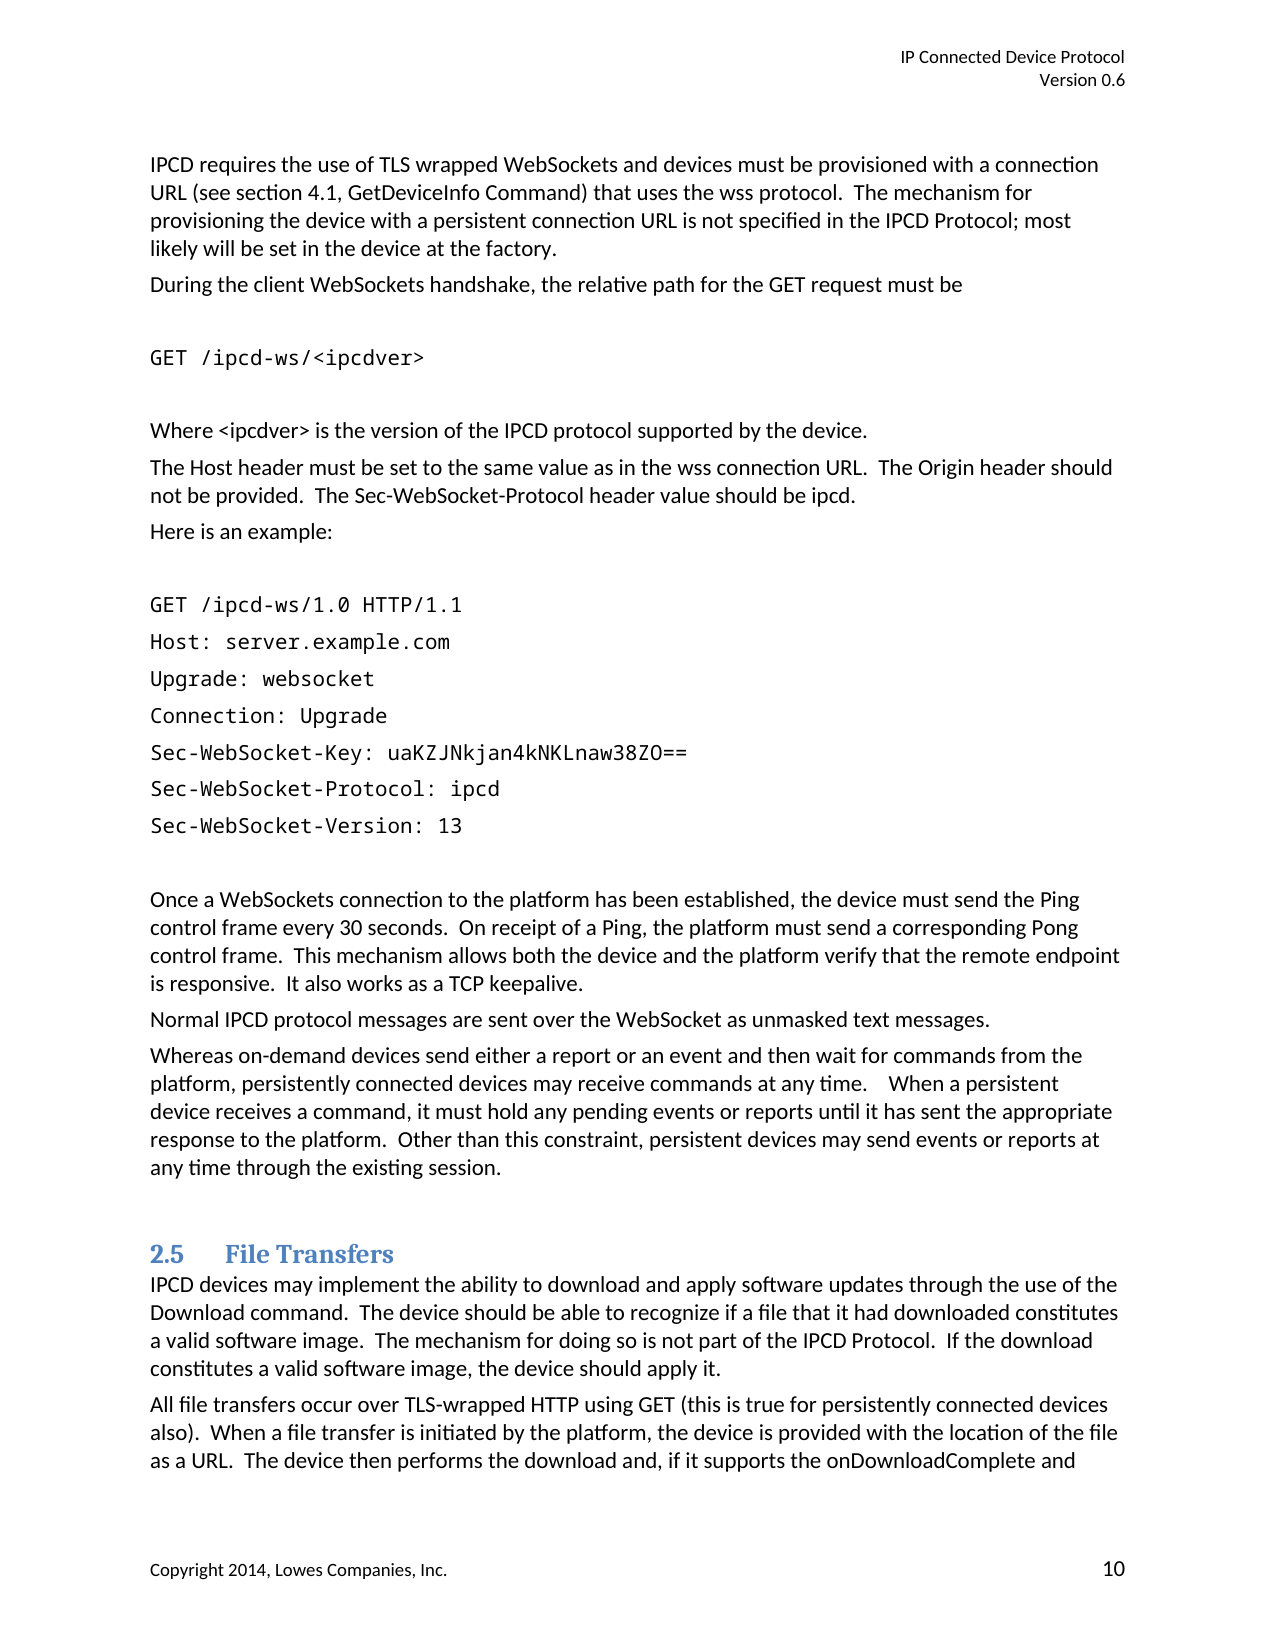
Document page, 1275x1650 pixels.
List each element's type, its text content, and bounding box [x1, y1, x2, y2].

text Once a WebSockets connection to the platform has been established, the device must send the Ping control frame every 30 seconds. On receipt of a Ping, the platform must send a corresponding Pong control frame. This mechanism allows both the device and the platform verify that the remote endpoint is responsive. It also works as a TCP keepalive. [150, 885, 1125, 997]
text GET /ipcd-ws/1.0 HTTP/1.1 [150, 591, 1125, 619]
subtitle 2.5 File Transfers [150, 1239, 1125, 1270]
text IPCD requires the use of TLS wrapped WebSockets and devices must be provisioned with a connection URL (see section 4.1, GetDeviceInfo Command) that uses the wss protocol. The mechanism for provisioning the device with a persistent connection URL is not specified in the IPCD Protocol; most likely will be set in the device at the factory. [150, 150, 1125, 262]
text GET /ipcd-ws/<ipcdver> [150, 343, 1125, 372]
text Connection: Upgrade [150, 701, 1125, 729]
text During the client WebSockets handshake, the relative path for the GET request must be [150, 270, 1125, 298]
text Sec-WebSocket-Version: 13 [150, 811, 1125, 839]
text Upgrade: websocket [150, 664, 1125, 692]
text Here is an example: [150, 517, 1125, 545]
text Sec-WebSocket-Protocol: ipcd [150, 774, 1125, 803]
text Where <ipcdver> is the version of the IPCD protocol supported by the device. [150, 417, 1125, 445]
text IPCD devices may implement the ability to download and apply software updates through the use of the Download command. The device should be able to recognize if a file that it had downloaded constitutes a valid software image. The mechanism for doing so is not part of the IPCD Protocol. If the download constitutes a valid software image, the device should apply it. [150, 1270, 1125, 1382]
text Whereas on-demand devices send either a report or an event and then wait for commands from the platform, persistently connected devices may receive commands at any time. When a persistent device receives a command, it must hold any pending events or reports until it has sent the appropriate response to the platform. Other than this constraint, persistent devices may send events or reports at any time through the existing session. [150, 1041, 1125, 1182]
text Normal IPCD protocol messages are sent over the WebSocket as unmasked text messages. [150, 1005, 1125, 1033]
text Sec-WebSocket-Key: uaKZJNkjan4kNKLnaw38ZO== [150, 738, 1125, 766]
text Host: server.example.com [150, 627, 1125, 656]
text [150, 1390, 1125, 1474]
text The Host header must be set to the same value as in the wss connection URL. The Origin header should not be provided. The Sec-WebSocket-Protocol header value should be ipcd. [150, 453, 1125, 509]
